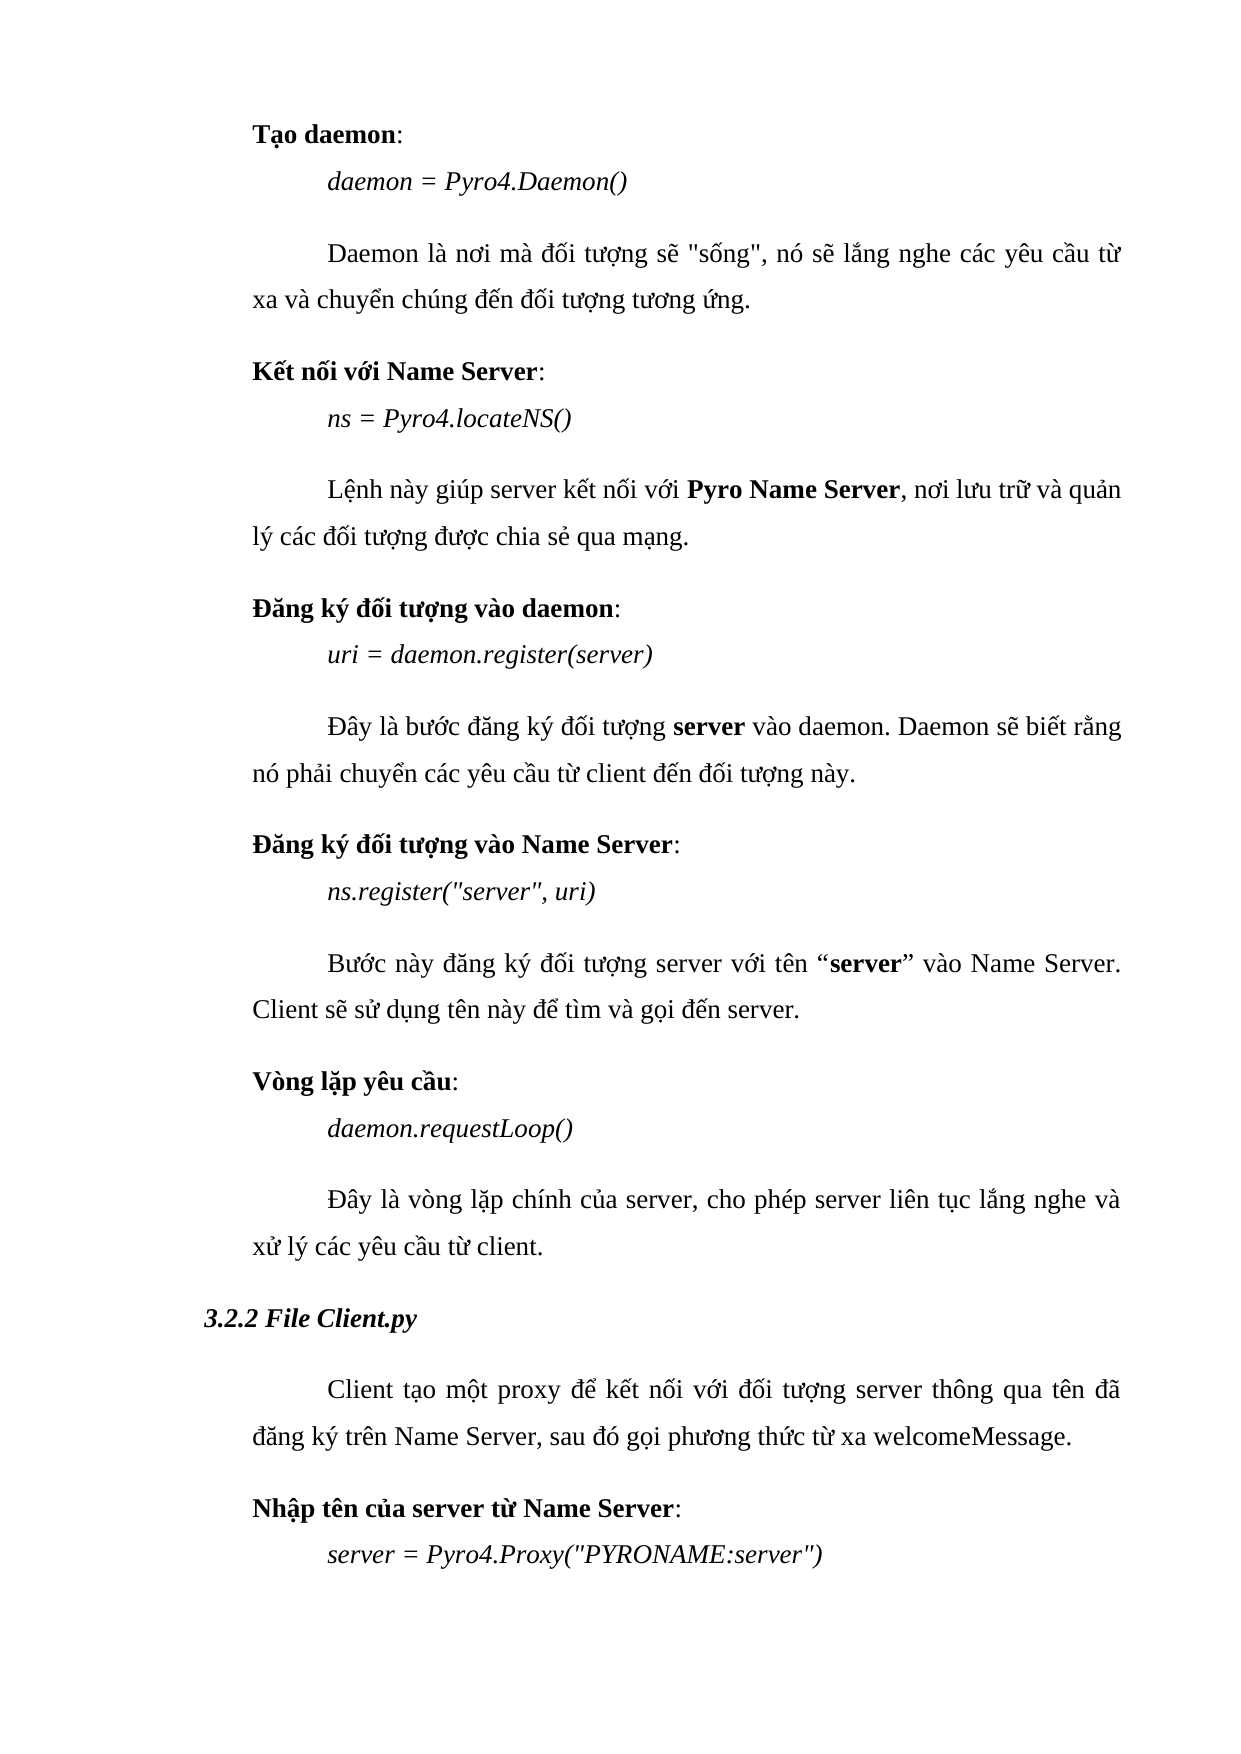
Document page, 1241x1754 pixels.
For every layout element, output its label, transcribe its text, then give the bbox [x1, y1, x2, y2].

text Client tạo một proxy để kết nối với đối tượng server thông qua tên đã đăng ký trên Name Server, sau đó gọi phương thức từ xa welcomeMessage. [252, 1373, 1122, 1451]
subtitle 3.2.2 File Client.py [204, 1302, 1122, 1333]
text Lệnh này giúp server kết nối với Pyro Name Server, nơi lưu trữ và quản lý các đối tượng được chia sẻ qua mạng. [252, 473, 1122, 551]
text Bước này đăng ký đối tượng server với tên “server” vào Name Server. Client sẽ sử dụng tên này để tìm và gọi đến server. [252, 947, 1122, 1025]
text Daemon là nơi mà đối tượng sẽ "sống", nó sẽ lắng nghe các yêu cầu từ xa và chuyển chúng đến đối tượng tương ứng. [252, 237, 1122, 315]
text Nhập tên của server từ Name Server: server = Pyro4.Proxy("PYRONAME:server") [252, 1492, 1122, 1570]
text Vòng lặp yêu cầu: daemon.requestLoop() [252, 1065, 1122, 1143]
text Đăng ký đối tượng vào Name Server: ns.register("server", uri) [252, 828, 1122, 906]
text Đăng ký đối tượng vào daemon: uri = daemon.register(server) [252, 592, 1122, 670]
text Tạo daemon: daemon = Pyro4.Daemon() [252, 118, 1122, 196]
text Đây là bước đăng ký đối tượng server vào daemon. Daemon sẽ biết rằng nó phải chuyển các yêu cầu từ client đến đối tượng này. [252, 710, 1122, 788]
text Kết nối với Name Server: ns = Pyro4.locateNS() [252, 355, 1122, 433]
text Đây là vòng lặp chính của server, cho phép server liên tục lắng nghe và xử lý các yêu cầu từ client. [252, 1183, 1122, 1261]
